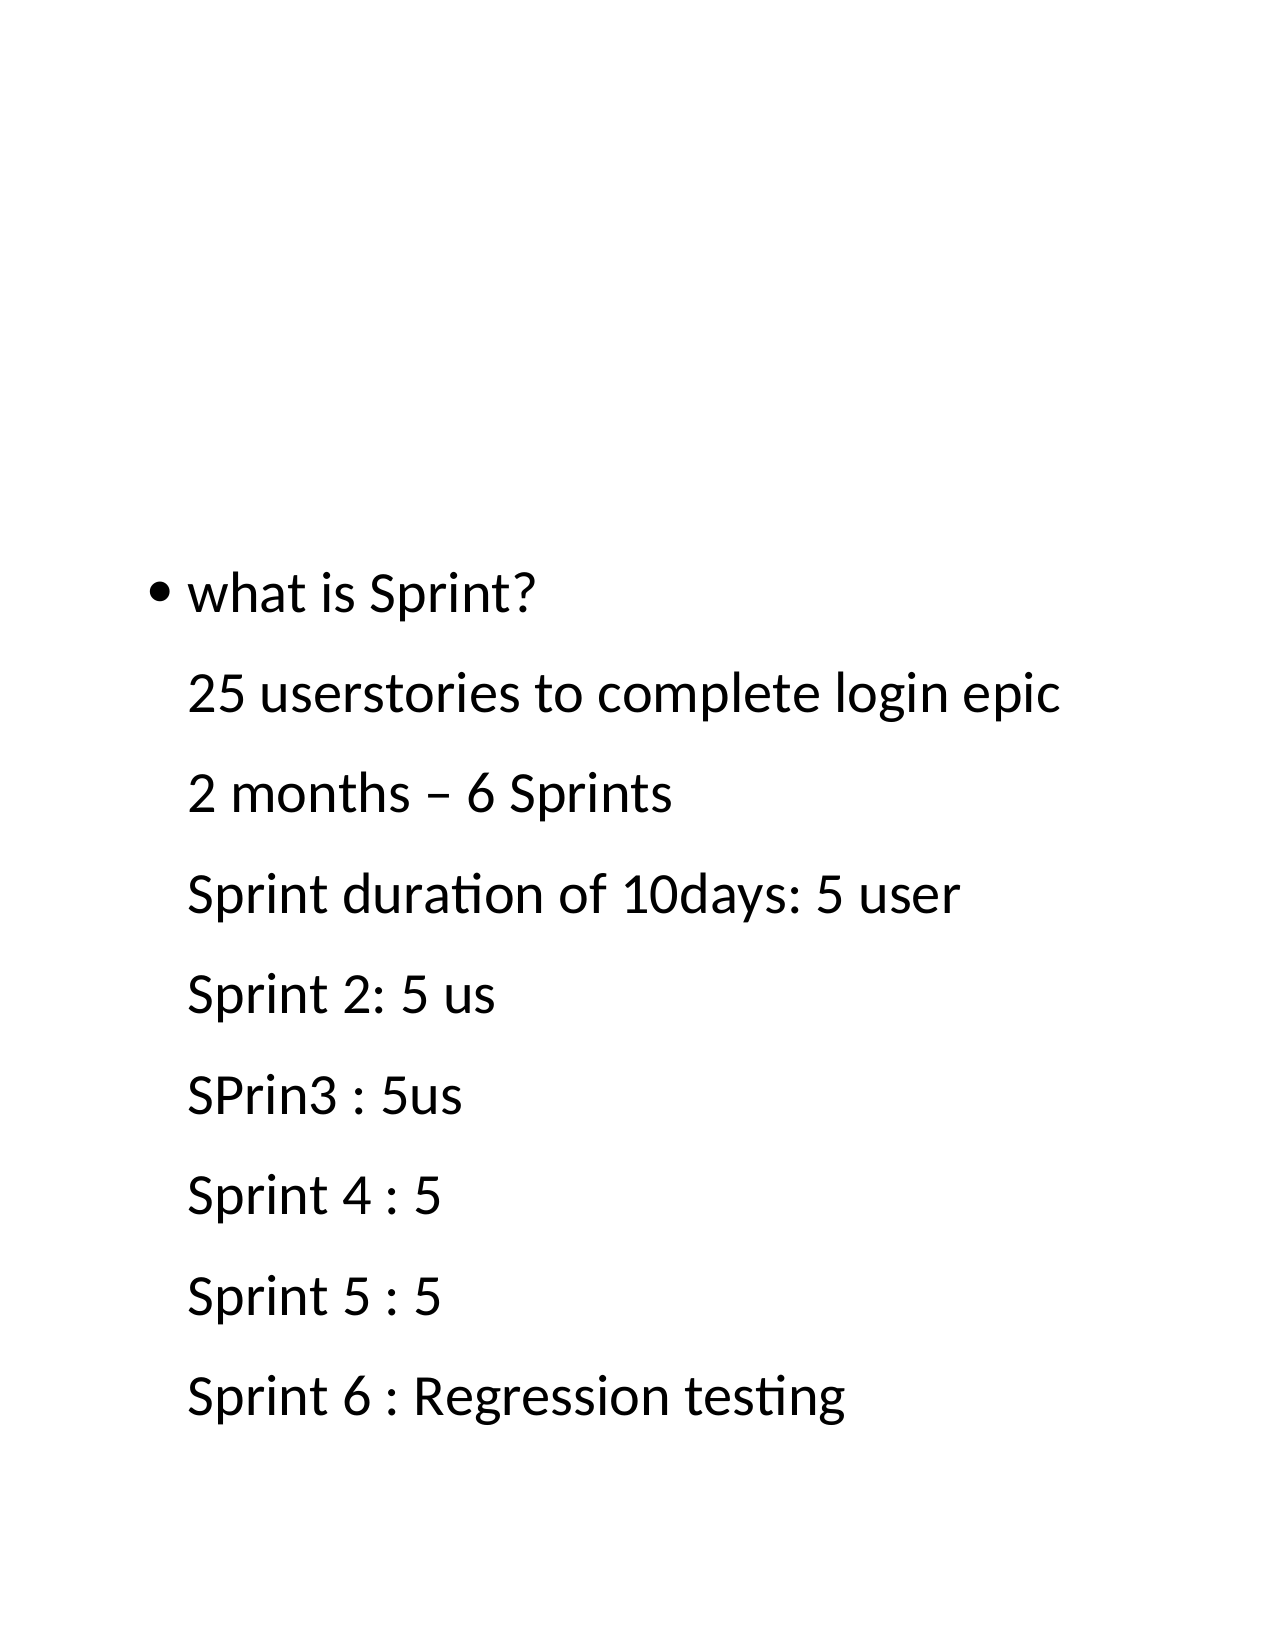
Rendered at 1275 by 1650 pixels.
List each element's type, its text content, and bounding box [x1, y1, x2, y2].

text Sprint duration of 10days: 5 user [187, 1146, 1125, 1217]
text 25 userstories to complete login epic [187, 945, 1125, 1017]
text 2 months – 6 Sprints [187, 1046, 1125, 1117]
text Sprint 2: 5 us [187, 1247, 1125, 1318]
text SPrin3 : 5us [187, 1347, 1125, 1418]
list what is Sprint? [150, 845, 1125, 916]
